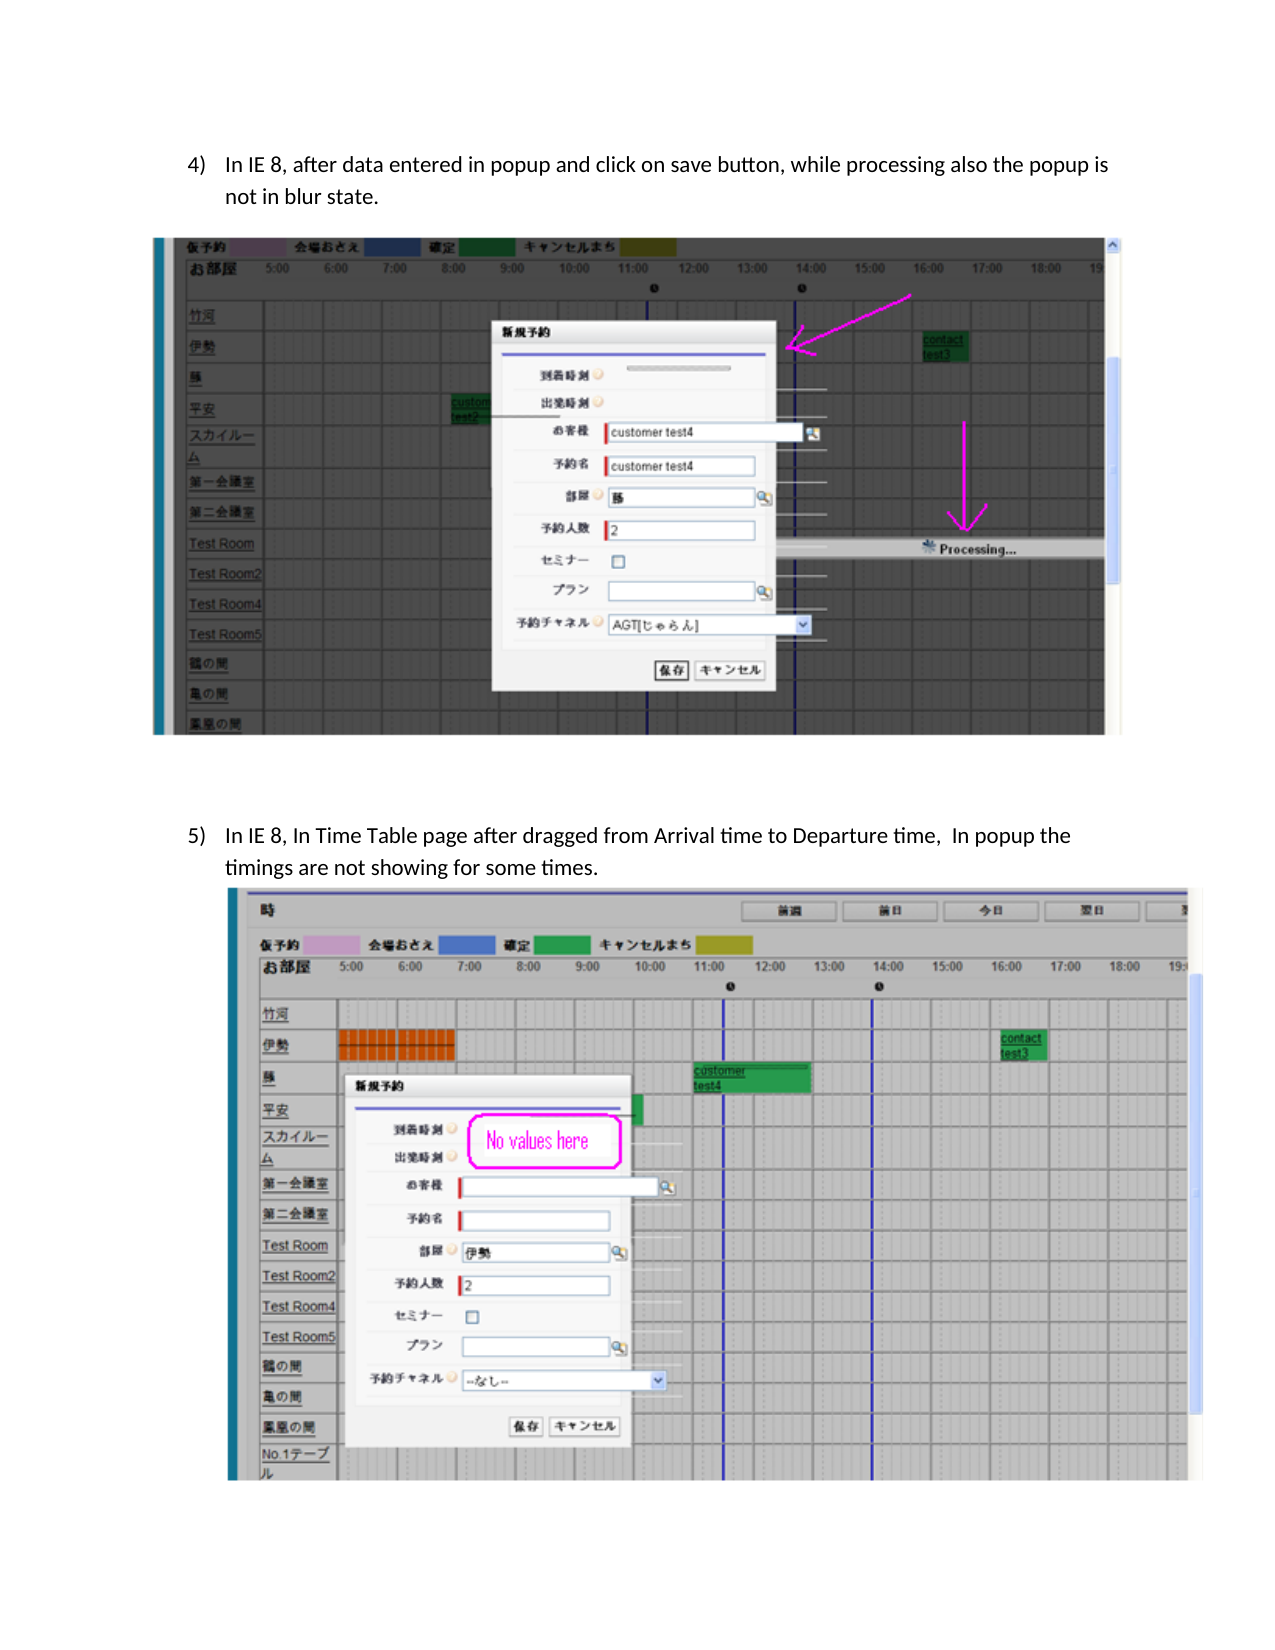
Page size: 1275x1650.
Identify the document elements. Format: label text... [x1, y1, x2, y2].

list In IE 8, after data entered in popup and click on save button, while processing also the popup is not in blur state. [187, 150, 1125, 210]
picture [225, 885, 1204, 1487]
picture [150, 235, 1125, 743]
